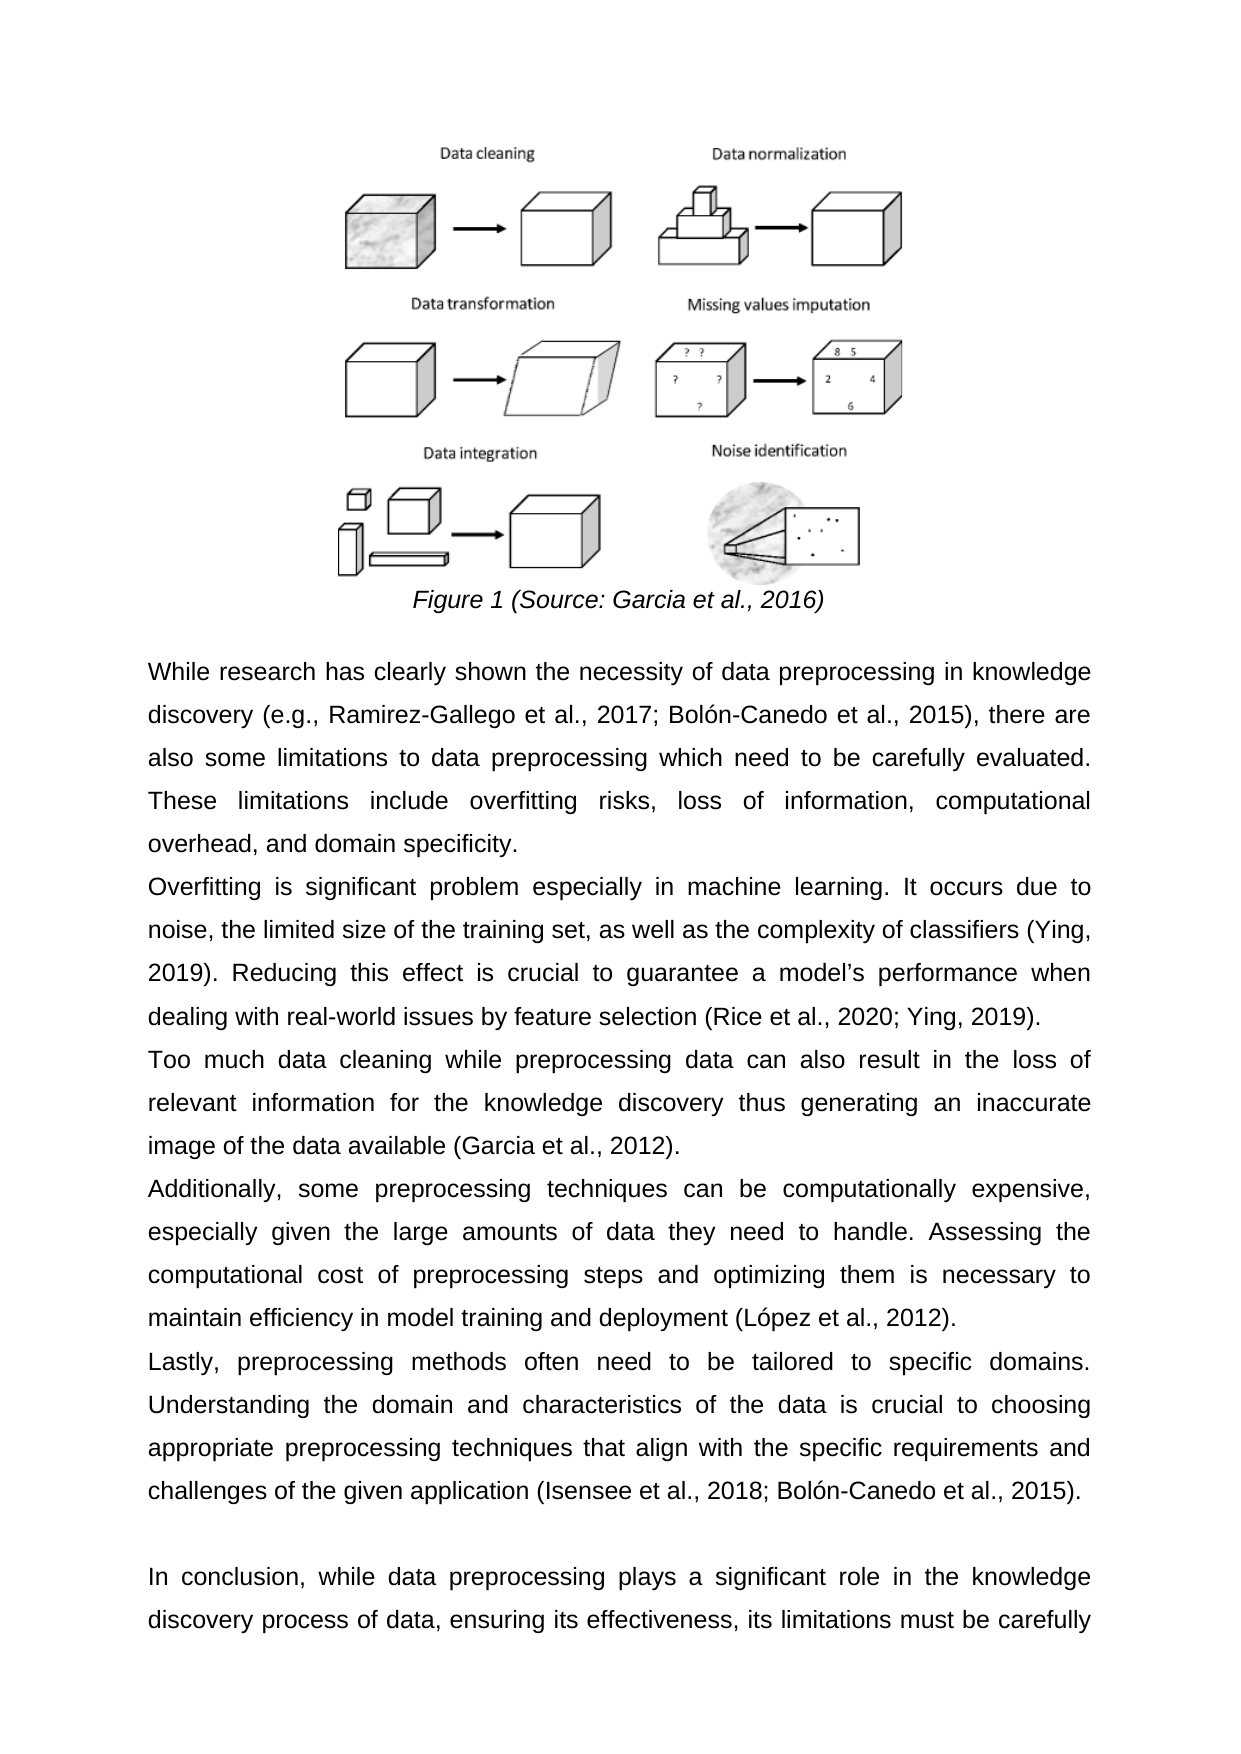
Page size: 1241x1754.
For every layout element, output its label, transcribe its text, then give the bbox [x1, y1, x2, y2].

text Figure 1 (Source: Garcia et al., 2016) [148, 584, 1093, 613]
picture [338, 147, 903, 585]
text Overfitting is significant problem especially in machine learning. It occurs due to noise, the limited size of the training set, as well as the complexity of classifiers (Ying, 2019). Reducing this effect is crucial to guarantee a model’s performance when dealing with real-world issues by feature selection (Rice et al., 2020; Ying, 2019). [148, 872, 1093, 1030]
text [148, 1562, 1093, 1634]
text While research has clearly shown the necessity of data preprocessing in knowledge discovery (e.g., Ramirez-Gallego et al., 2017; Bolón-Canedo et al., 2015), there are also some limitations to data preprocessing which need to be carefully evaluated. These limitations include overfitting risks, loss of information, computational overhead, and domain specificity. [148, 656, 1093, 858]
text Too much data cleaning while preprocessing data can also result in the loss of relevant information for the knowledge discovery thus generating an inaccurate image of the data available (Garcia et al., 2012). [148, 1044, 1093, 1159]
text Additionally, some preprocessing techniques can be computationally expensive, especially given the large amounts of data they need to handle. Assessing the computational cost of preprocessing steps and optimizing them is necessary to maintain efficiency in model training and deployment (López et al., 2012). [148, 1174, 1093, 1332]
text Lastly, preprocessing methods often need to be tailored to specific domains. Understanding the domain and characteristics of the data is crucial to choosing appropriate preprocessing techniques that align with the specific requirements and challenges of the given application (Isensee et al., 2018; Bolón-Canedo et al., 2015). [148, 1346, 1093, 1504]
